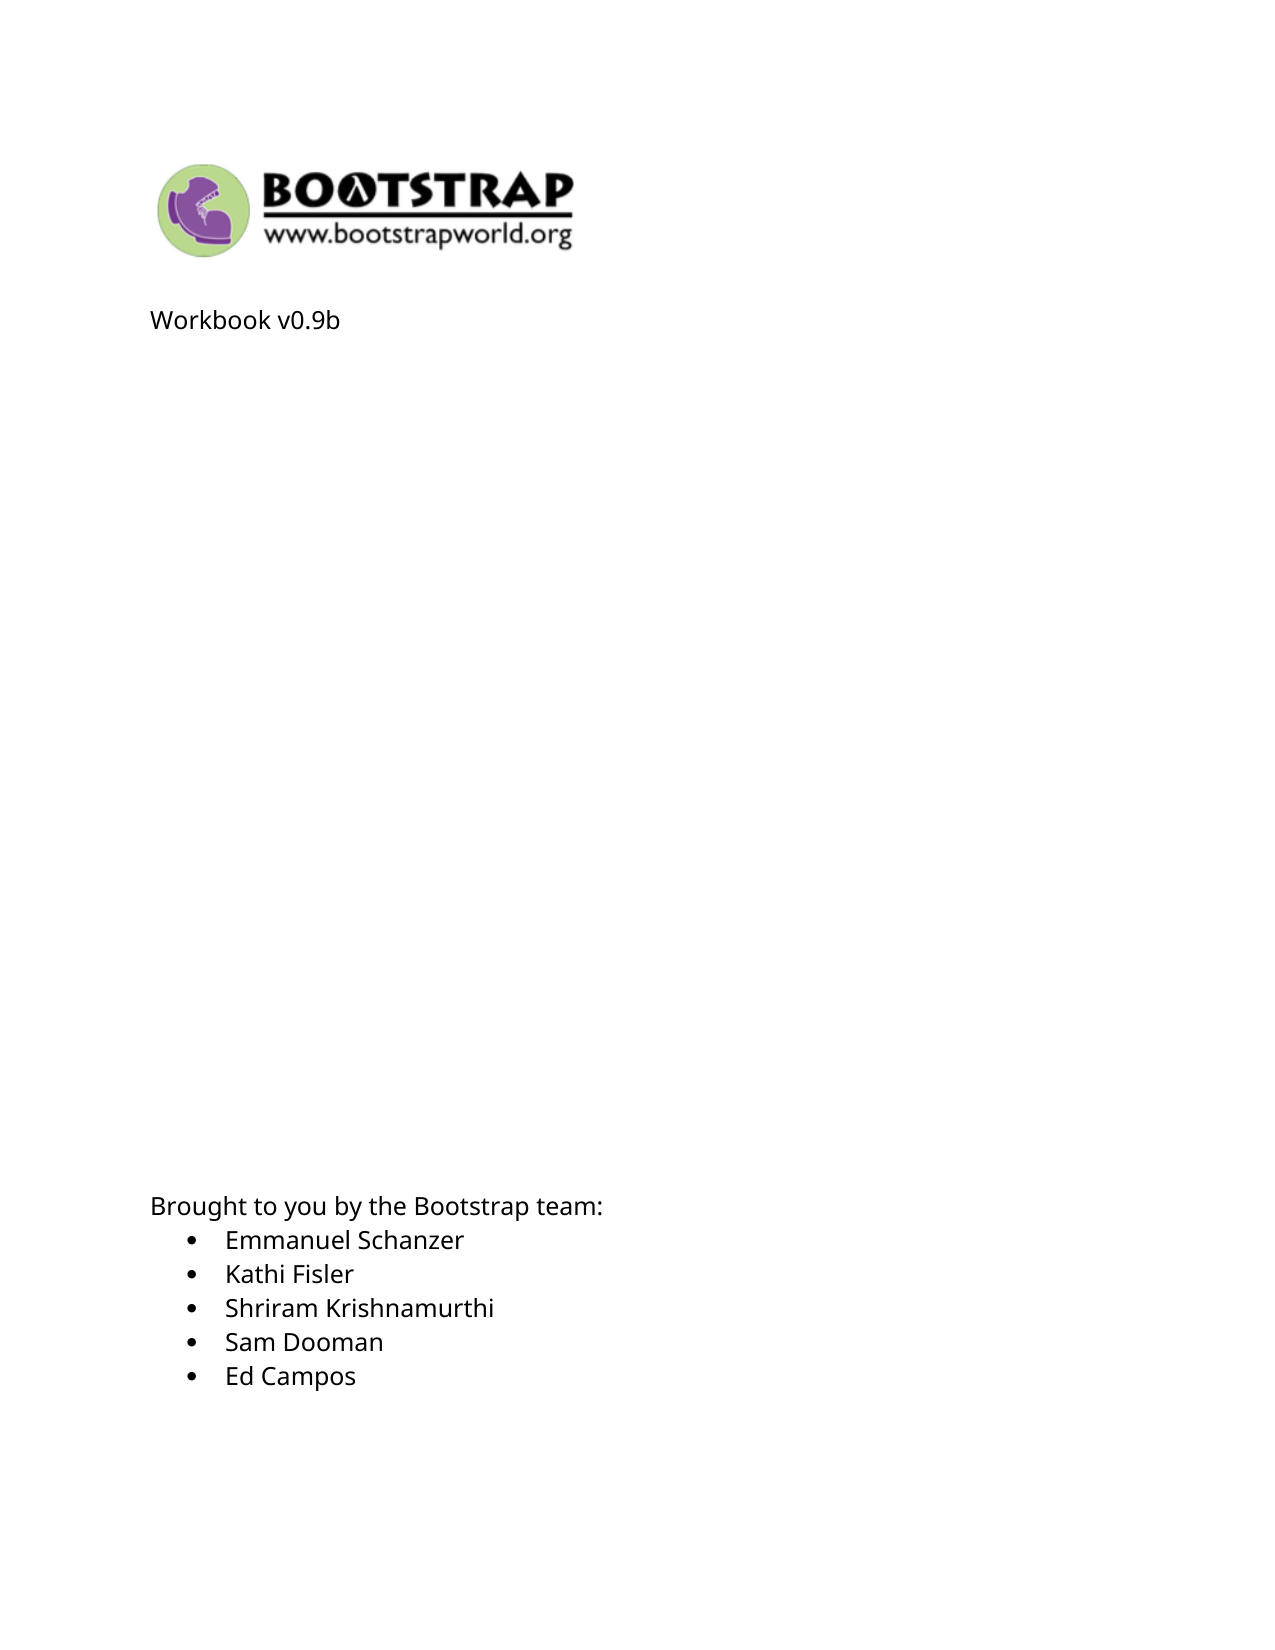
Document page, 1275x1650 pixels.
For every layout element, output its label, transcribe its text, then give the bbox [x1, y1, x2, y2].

list Kathi Fisler [187, 1256, 1125, 1290]
picture [156, 150, 598, 274]
list Ed Campos [187, 1358, 1125, 1393]
text Workbook v0.9b [150, 303, 1125, 337]
text Brought to you by the Bootstrap team: [150, 1188, 1125, 1222]
list Shriram Krishnamurthi [187, 1290, 1125, 1324]
list Emmanuel Schanzer [187, 1222, 1125, 1256]
list Sam Dooman [187, 1324, 1125, 1358]
